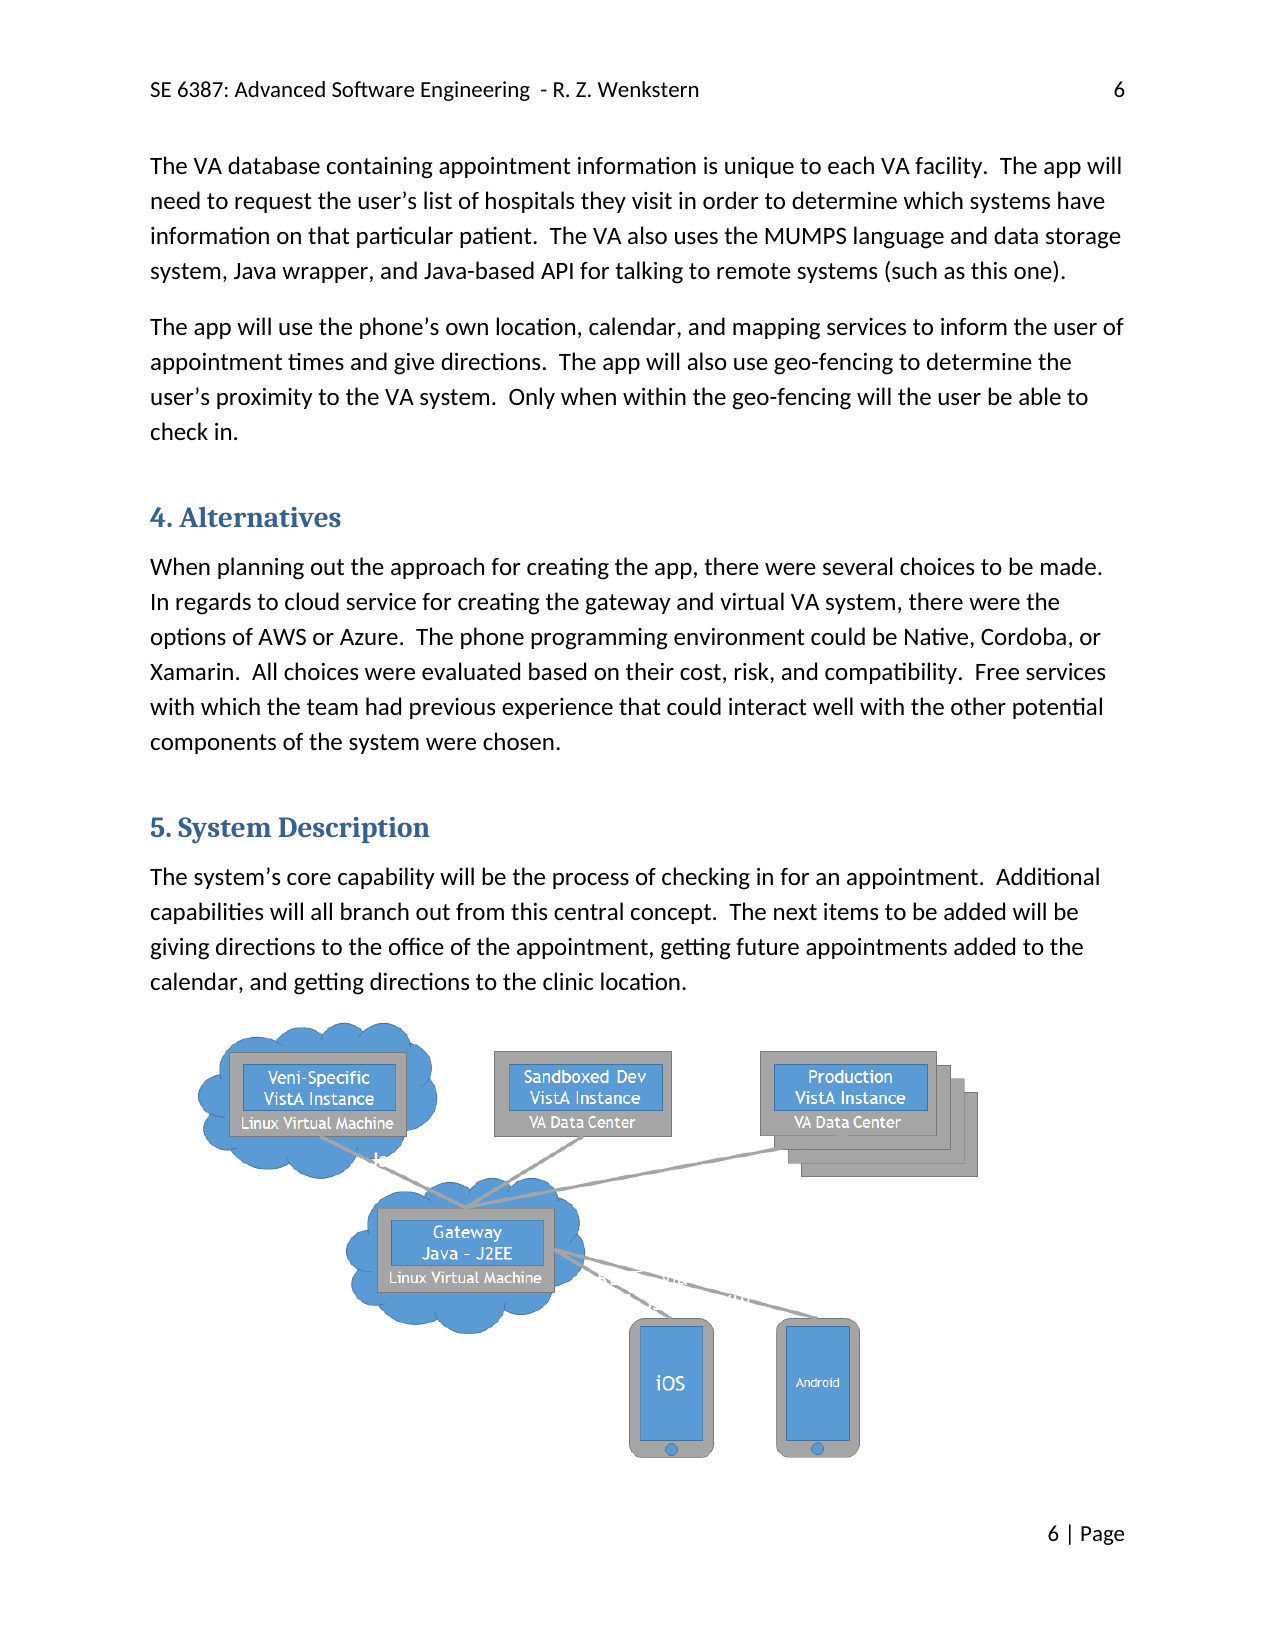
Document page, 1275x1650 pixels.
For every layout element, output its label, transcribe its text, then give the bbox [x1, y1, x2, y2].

text The app will use the phone’s own location, calendar, and mapping services to inform the user of appointment times and give directions. The app will also use geo-fencing to determine the user’s proximity to the VA system. Only when within the geo-fencing will the user be able to check in. [150, 311, 1125, 446]
text When planning out the approach for creating the app, there were several choices to be made. In regards to cloud service for creating the gateway and virtual VA system, there were the options of AWS or Azure. The phone programming environment could be Native, Cordoba, or Xamarin. All choices were evaluated based on their cost, risk, and compatibility. Free services with which the team had previous experience that could interact well with the other potential components of the system were chosen. [150, 551, 1125, 757]
text The VA database containing appointment information is unique to each VA facility. The app will need to request the user’s list of hospitals they visit in order to determine which systems have information on that particular patient. The VA also uses the MUMPS language and data storage system, Java wrapper, and Java-based API for talking to remote systems (such as this one). [150, 150, 1125, 286]
text The system’s core capability will be the process of checking in for an appointment. Additional capabilities will all branch out from this central concept. The next items to be added will be giving directions to the office of the appointment, getting future appointments added to the calendar, and getting directions to the clinic location. [150, 861, 1125, 997]
subtitle 5. System Description [150, 811, 1125, 845]
picture [197, 1022, 1078, 1458]
subtitle 4. Alternatives [150, 501, 1125, 534]
